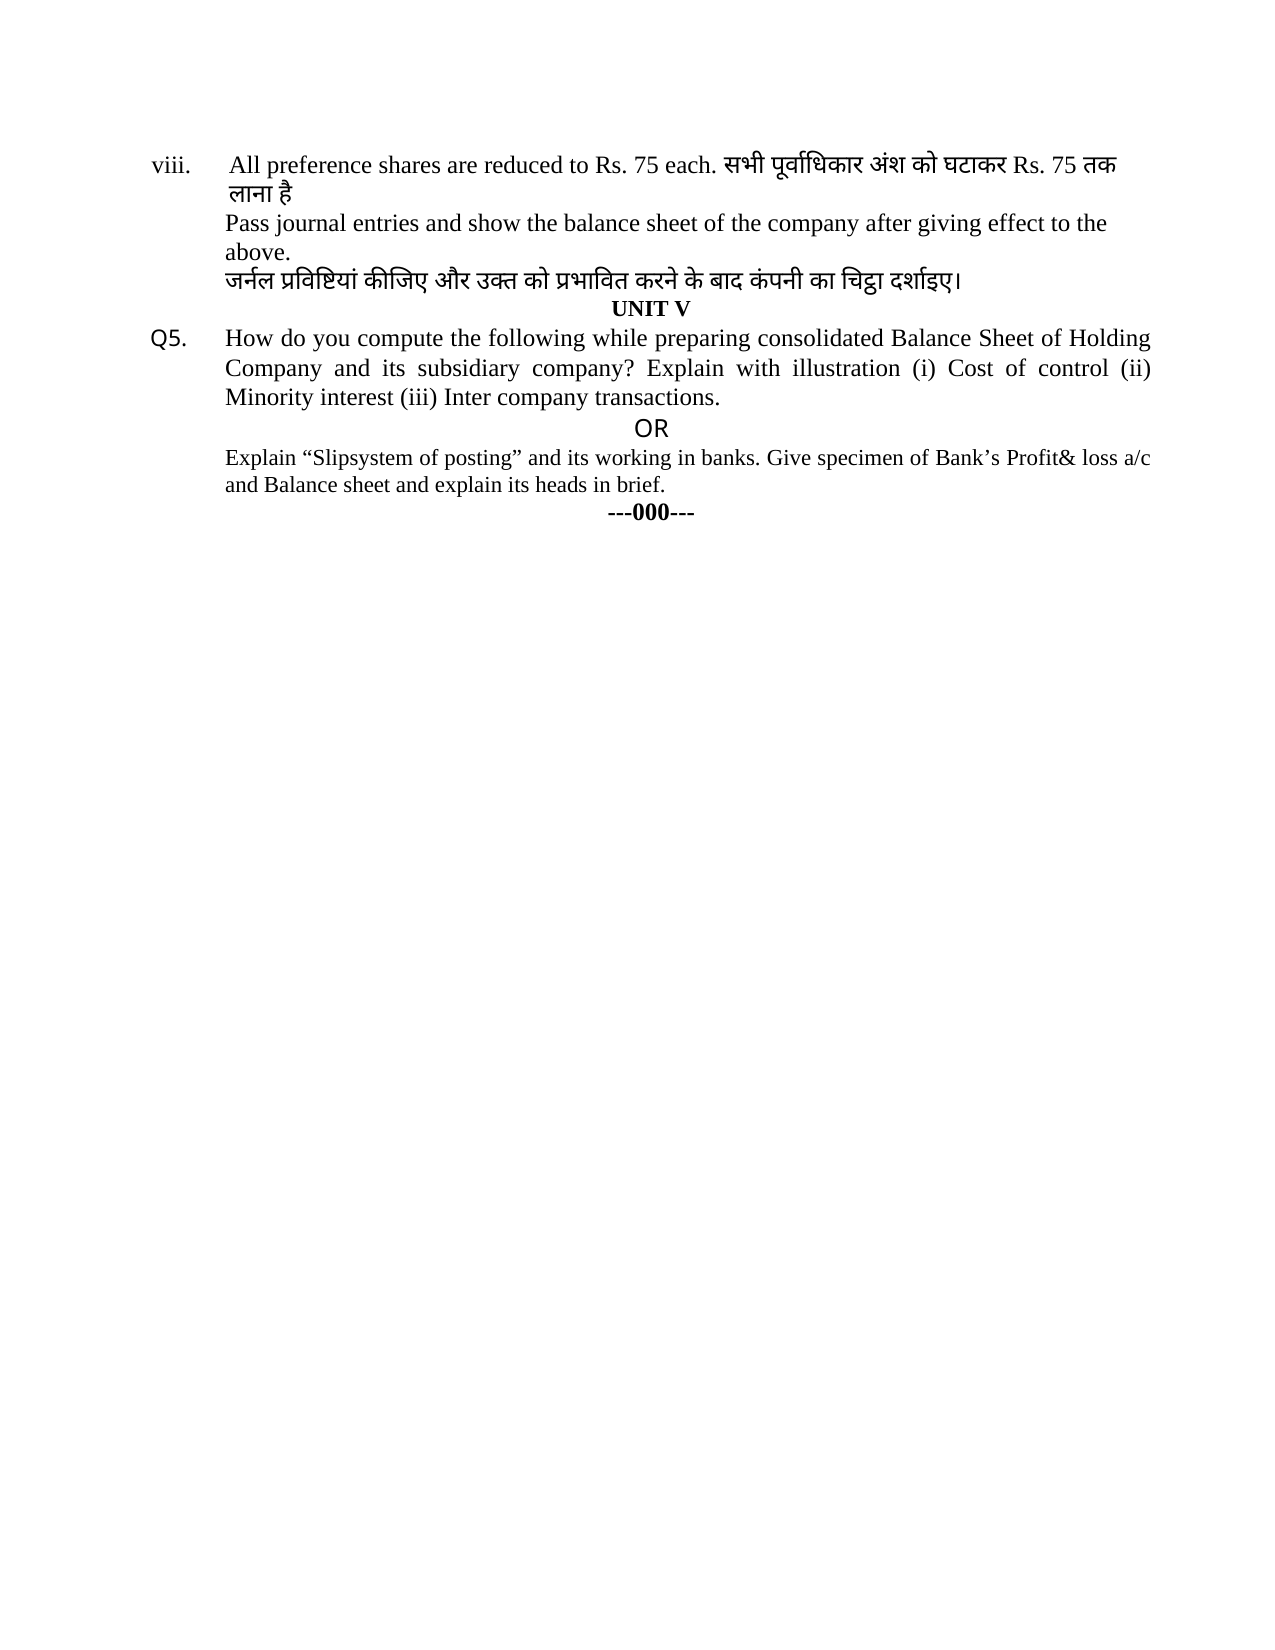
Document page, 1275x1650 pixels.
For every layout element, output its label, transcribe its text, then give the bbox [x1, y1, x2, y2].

text UNIT V [150, 295, 1152, 322]
text जर्नल प्रविष्टियां कीजिए और उक्त को प्रभावित करने के बाद कंपनी का चिट्ठा दर्शाइए। [150, 266, 1152, 295]
text Q5. How do you compute the following while preparing consolidated Balance Sheet of Holding Company and its subsidiary company? Explain with illustration (i) Cost of control (ii) Minority interest (iii) Inter company transactions. [150, 322, 1152, 410]
text Explain “Slipsystem of posting” and its working in banks. Give specimen of Bank’s Profit& loss a/c and Balance sheet and explain its heads in brief. [225, 444, 1152, 497]
text OR [150, 410, 1152, 444]
text Pass journal entries and show the balance sheet of the company after giving effect to the above. [225, 208, 1152, 266]
list All preference shares are reduced to Rs. 75 each. सभी पूर्वाधिकार अंश को घटाकर Rs. 75 तक लाना है [191, 150, 1152, 208]
text ---000--- [150, 497, 1152, 526]
